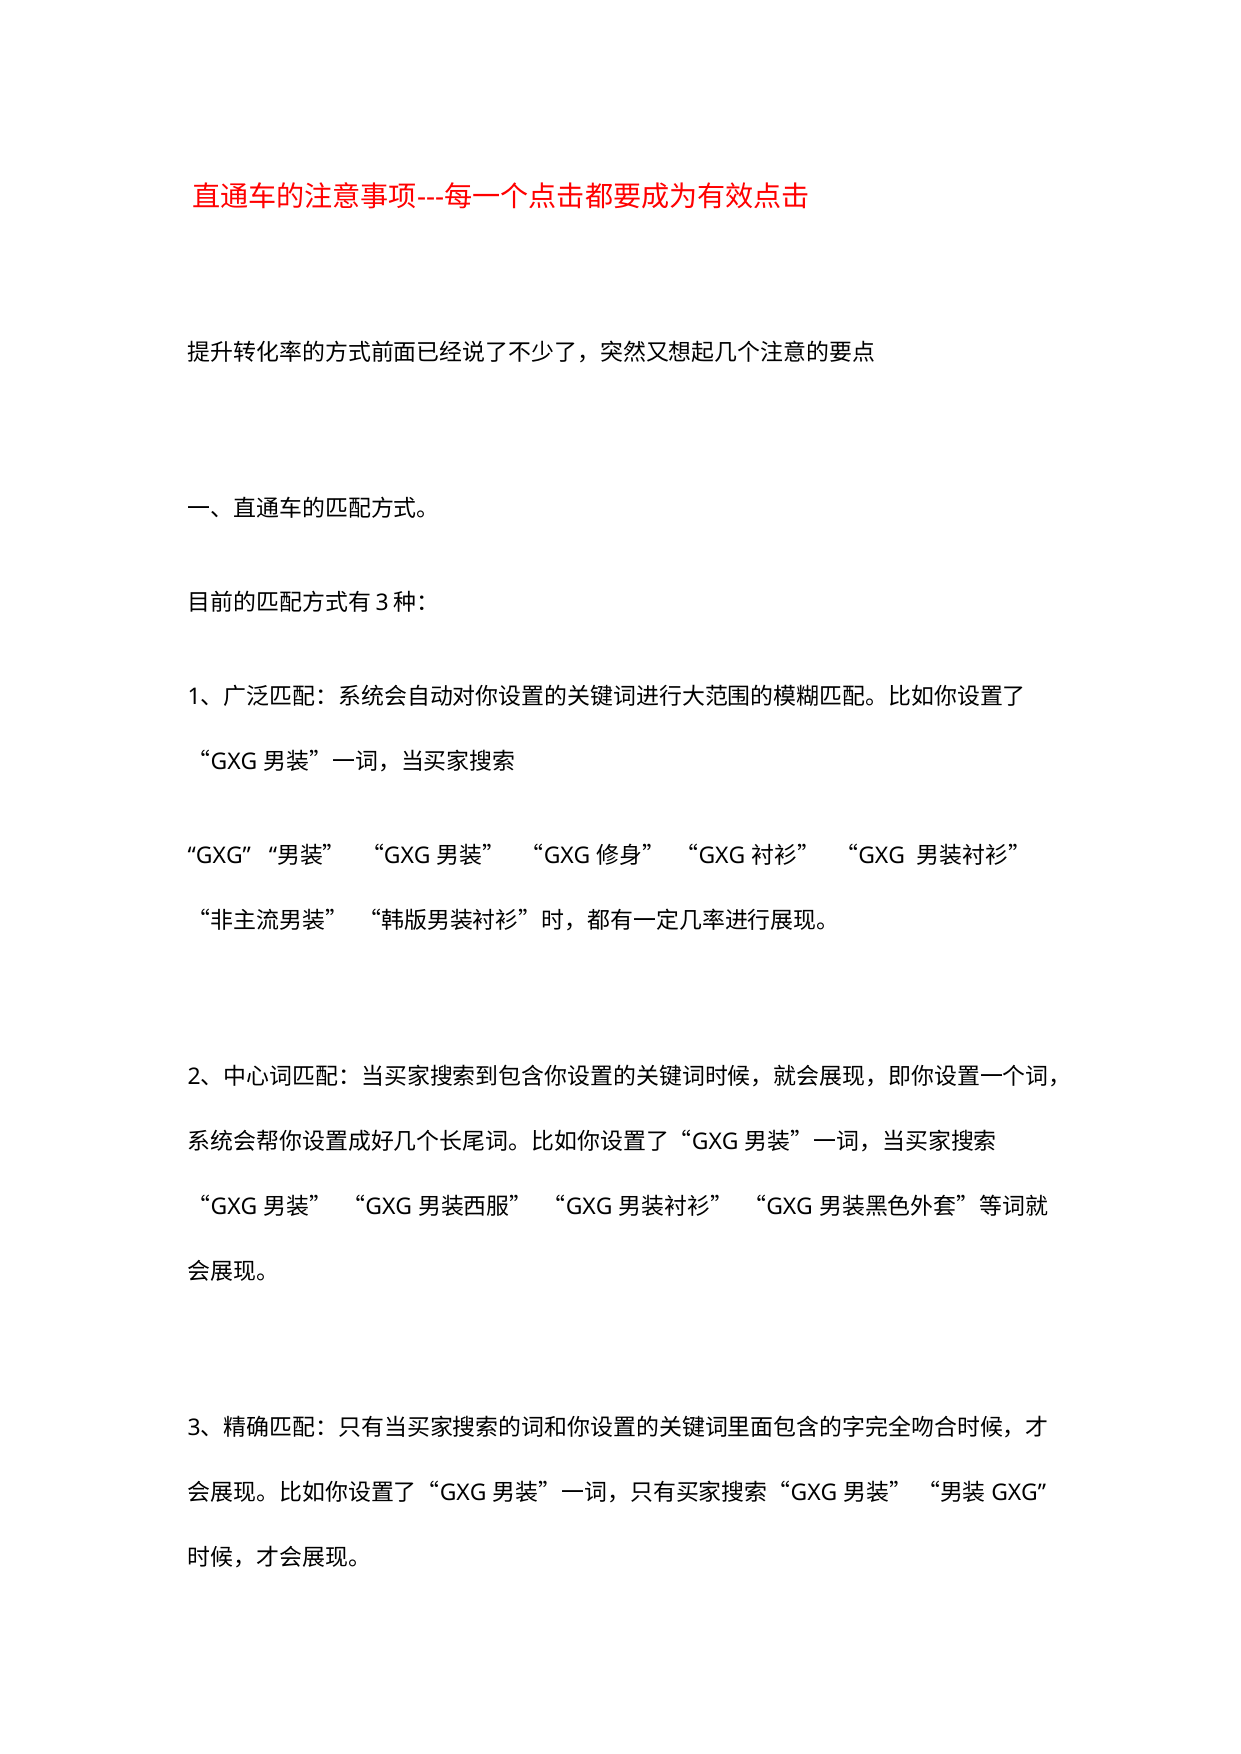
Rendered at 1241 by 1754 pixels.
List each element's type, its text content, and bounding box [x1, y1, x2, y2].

text 目前的匹配方式有3种： [187, 568, 1053, 633]
text 提升转化率的方式前面已经说了不少了，突然又想起几个注意的要点 [187, 318, 1053, 383]
text 1、广泛匹配：系统会自动对你设置的关键词进行大范围的模糊匹配。比如你设置了“GXG 男装”一词，当买家搜索 [187, 662, 1053, 792]
text “GXG” “男装” “GXG 男装” “GXG 修身” “GXG 衬衫” “GXG 男装衬衫” “非主流男装” “韩版男装衬衫”时，都有一定几率进行展现。 [187, 821, 1053, 951]
text 2、中心词匹配：当买家搜索到包含你设置的关键词时候，就会展现，即你设置一个词，系统会帮你设置成好几个长尾词。比如你设置了“GXG 男装”一词，当买家搜索“GXG 男装” “GXG 男装西服” “GXG 男装衬衫” “GXG 男装黑色外套”等词就会展现。 [187, 1042, 1053, 1302]
text 3、精确匹配：只有当买家搜索的词和你设置的关键词里面包含的字完全吻合时候，才会展现。比如你设置了“GXG 男装”一词，只有买家搜索“GXG 男装” “男装 GXG”时候，才会展现。 [187, 1393, 1053, 1588]
text 直通车的注意事项---每一个点击都要成为有效点击 [187, 162, 1053, 227]
text 一、直通车的匹配方式。 [187, 474, 1053, 539]
